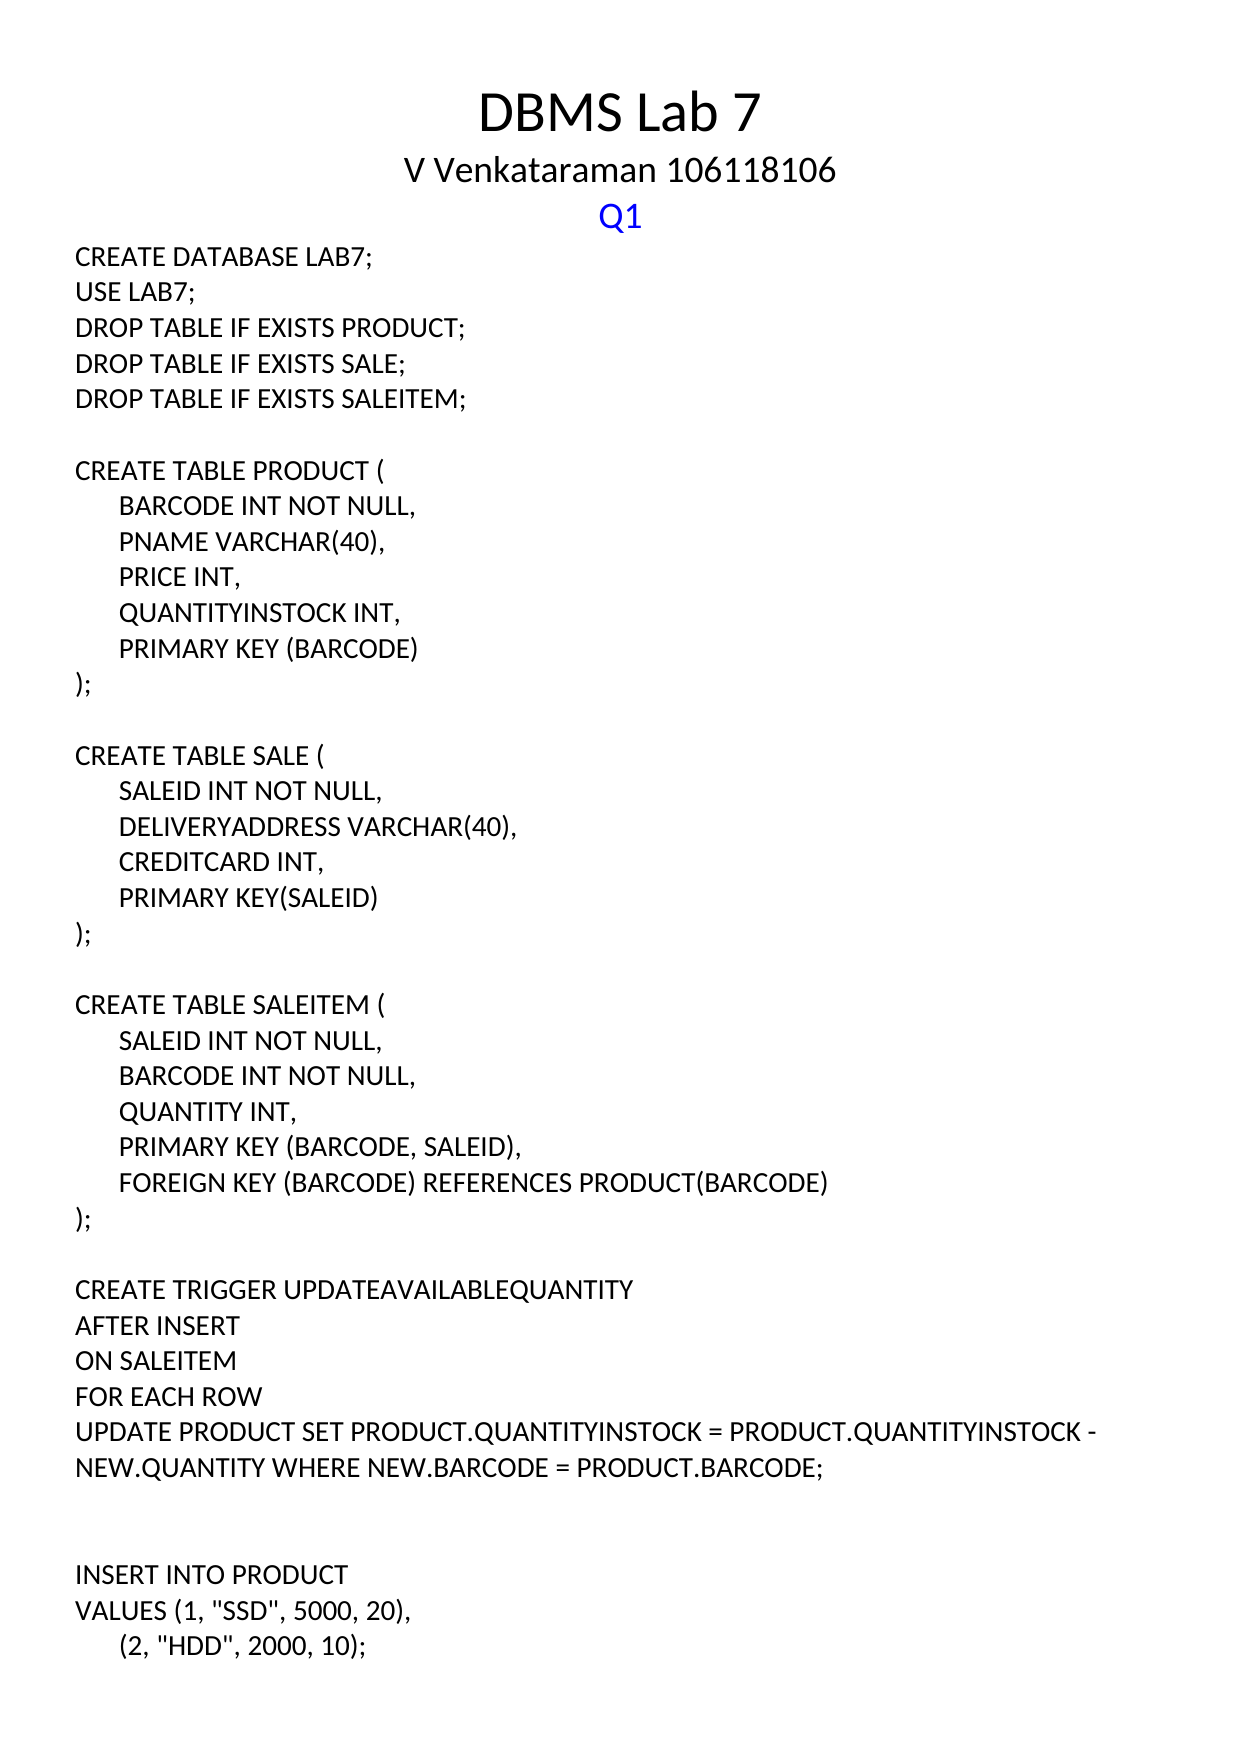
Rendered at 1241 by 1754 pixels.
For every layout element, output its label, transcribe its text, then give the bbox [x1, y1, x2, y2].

text VALUES (1, "SSD", 5000, 20), [75, 1592, 1165, 1627]
text ); [75, 915, 1165, 950]
text CREDITCARD INT, [75, 843, 1165, 879]
text CREATE TABLE PRODUCT ( [75, 452, 1165, 487]
text INSERT INTO PRODUCT [75, 1556, 1165, 1592]
text QUANTITY INT, [75, 1093, 1165, 1128]
text CREATE TABLE SALE ( [75, 737, 1165, 772]
text DROP TABLE IF EXISTS PRODUCT; [75, 309, 1165, 345]
text SALEID INT NOT NULL, [75, 1022, 1165, 1057]
text ); [75, 665, 1165, 701]
text PRICE INT, [75, 558, 1165, 594]
text CREATE TABLE SALEITEM ( [75, 986, 1165, 1022]
text ON SALEITEM [75, 1342, 1165, 1378]
text (2, "HDD", 2000, 10); [75, 1627, 1165, 1663]
text USE LAB7; [75, 273, 1165, 309]
text PNAME VARCHAR(40), [75, 523, 1165, 558]
text DBMS Lab 7 [75, 75, 1165, 146]
text DELIVERYADDRESS VARCHAR(40), [75, 808, 1165, 843]
text PRIMARY KEY (BARCODE) [75, 630, 1165, 665]
text PRIMARY KEY(SALEID) [75, 879, 1165, 915]
text CREATE DATABASE LAB7; [75, 238, 1165, 273]
text QUANTITYINSTOCK INT, [75, 594, 1165, 630]
text FOREIGN KEY (BARCODE) REFERENCES PRODUCT(BARCODE) [75, 1164, 1165, 1200]
text AFTER INSERT [75, 1307, 1165, 1342]
text ); [75, 1200, 1165, 1235]
text DROP TABLE IF EXISTS SALE; [75, 345, 1165, 380]
text CREATE TRIGGER UPDATEAVAILABLEQUANTITY [75, 1271, 1165, 1307]
text DROP TABLE IF EXISTS SALEITEM; [75, 380, 1165, 416]
text Q1 [75, 192, 1165, 238]
text SALEID INT NOT NULL, [75, 772, 1165, 808]
text BARCODE INT NOT NULL, [75, 1057, 1165, 1093]
text BARCODE INT NOT NULL, [75, 487, 1165, 523]
text FOR EACH ROW [75, 1378, 1165, 1413]
text PRIMARY KEY (BARCODE, SALEID), [75, 1128, 1165, 1164]
text V Venkataraman 106118106 [75, 146, 1165, 192]
text UPDATE PRODUCT SET PRODUCT.QUANTITYINSTOCK = PRODUCT.QUANTITYINSTOCK - NEW.QUANTITY WHERE NEW.BARCODE = PRODUCT.BARCODE; [75, 1413, 1165, 1485]
